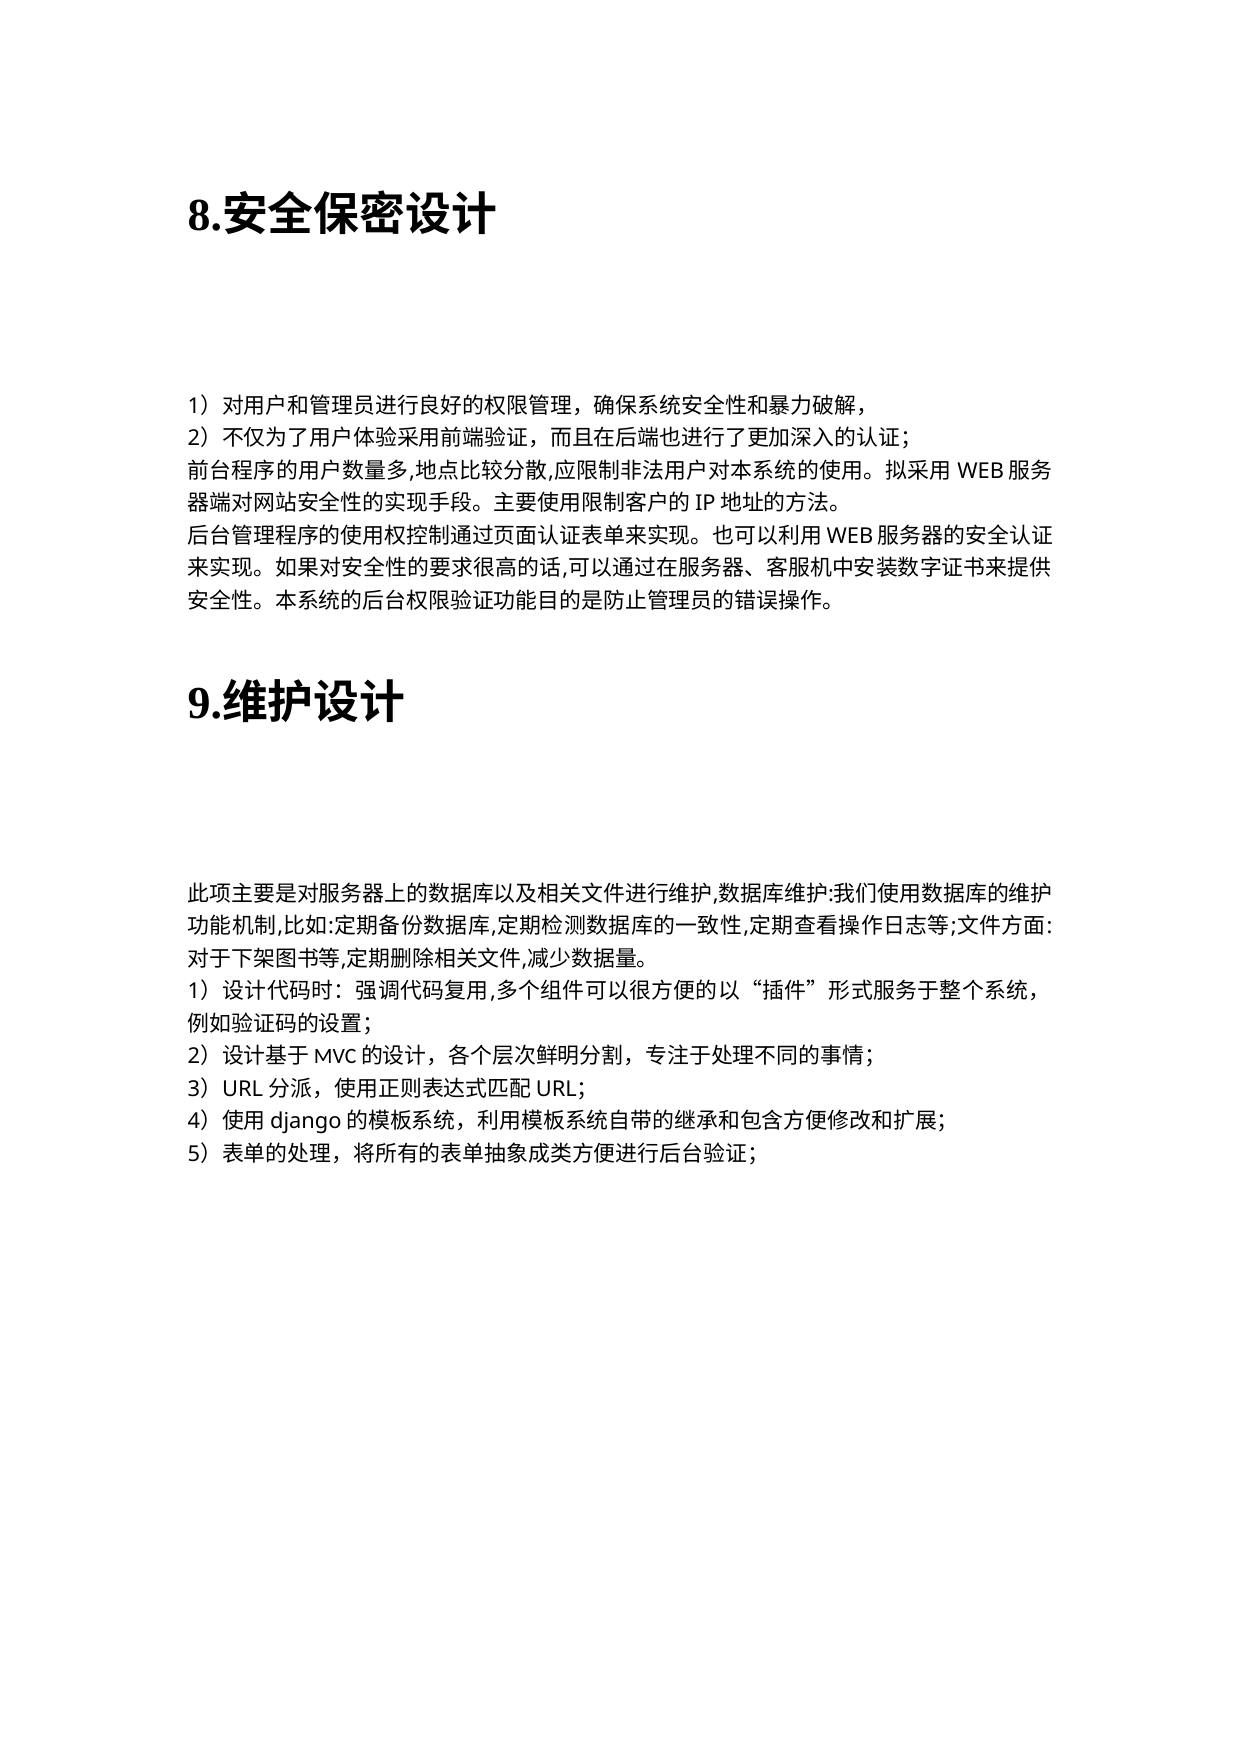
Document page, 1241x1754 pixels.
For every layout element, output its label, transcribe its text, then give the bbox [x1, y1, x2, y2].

subtitle 9.维护设计 [187, 650, 1053, 748]
text 4）使用django的模板系统，利用模板系统自带的继承和包含方便修改和扩展； [187, 1103, 1053, 1136]
text 1）对用户和管理员进行良好的权限管理，确保系统安全性和暴力破解， [187, 387, 1053, 420]
text 2）不仅为了用户体验采用前端验证，而且在后端也进行了更加深入的认证； [187, 420, 1053, 452]
text 此项主要是对服务器上的数据库以及相关文件进行维护,数据库维护:我们使用数据库的维护功能机制,比如:定期备份数据库,定期检测数据库的一致性,定期查看操作日志等;文件方面:对于下架图书等,定期删除相关文件,减少数据量。 [187, 876, 1053, 973]
text 2）设计基于MVC的设计，各个层次鲜明分割，专注于处理不同的事情； [187, 1038, 1053, 1071]
text 1）设计代码时：强调代码复用,多个组件可以很方便的以“插件”形式服务于整个系统，例如验证码的设置； [187, 973, 1053, 1038]
subtitle 8.安全保密设计 [187, 162, 1053, 259]
text 后台管理程序的使用权控制通过页面认证表单来实现。也可以利用WEB服务器的安全认证来实现。如果对安全性的要求很高的话,可以通过在服务器、客服机中安装数字证书来提供安全性。本系统的后台权限验证功能目的是防止管理员的错误操作。 [187, 517, 1053, 615]
text 前台程序的用户数量多,地点比较分散,应限制非法用户对本系统的使用。拟采用WEB服务器端对网站安全性的实现手段。主要使用限制客户的IP地址的方法。 [187, 452, 1053, 517]
text 3）URL 分派，使用正则表达式匹配URL； [187, 1071, 1053, 1103]
text 5）表单的处理，将所有的表单抽象成类方便进行后台验证； [187, 1136, 1053, 1168]
